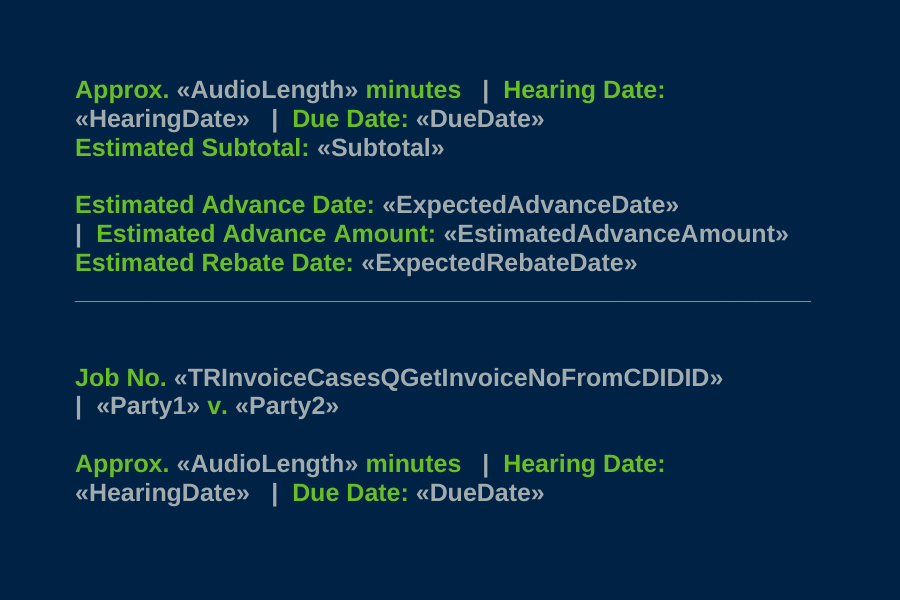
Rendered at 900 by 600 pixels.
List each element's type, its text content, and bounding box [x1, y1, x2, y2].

text Approx. «AudioLength» minutes | Hearing Date: «HearingDate» | Due Date: «DueDate» [75, 75, 825, 132]
text Estimated Advance Date: «ExpectedAdvanceDate» | Estimated Advance Amount: «EstimatedAdvanceAmount» [75, 190, 825, 247]
text Estimated Subtotal: «Subtotal» [75, 132, 825, 161]
text Approx. «AudioLength» minutes | Hearing Date: «HearingDate» | Due Date: «DueDate» [75, 449, 825, 506]
text _____________________________________________________ [75, 276, 825, 305]
text «Next Record»Job No. «TRInvoiceCasesQGetInvoiceNoFromCDIDID» | «Party1» v. «Party2» [75, 362, 825, 420]
text Estimated Rebate Date: «ExpectedRebateDate»«Next Record» [75, 247, 825, 276]
